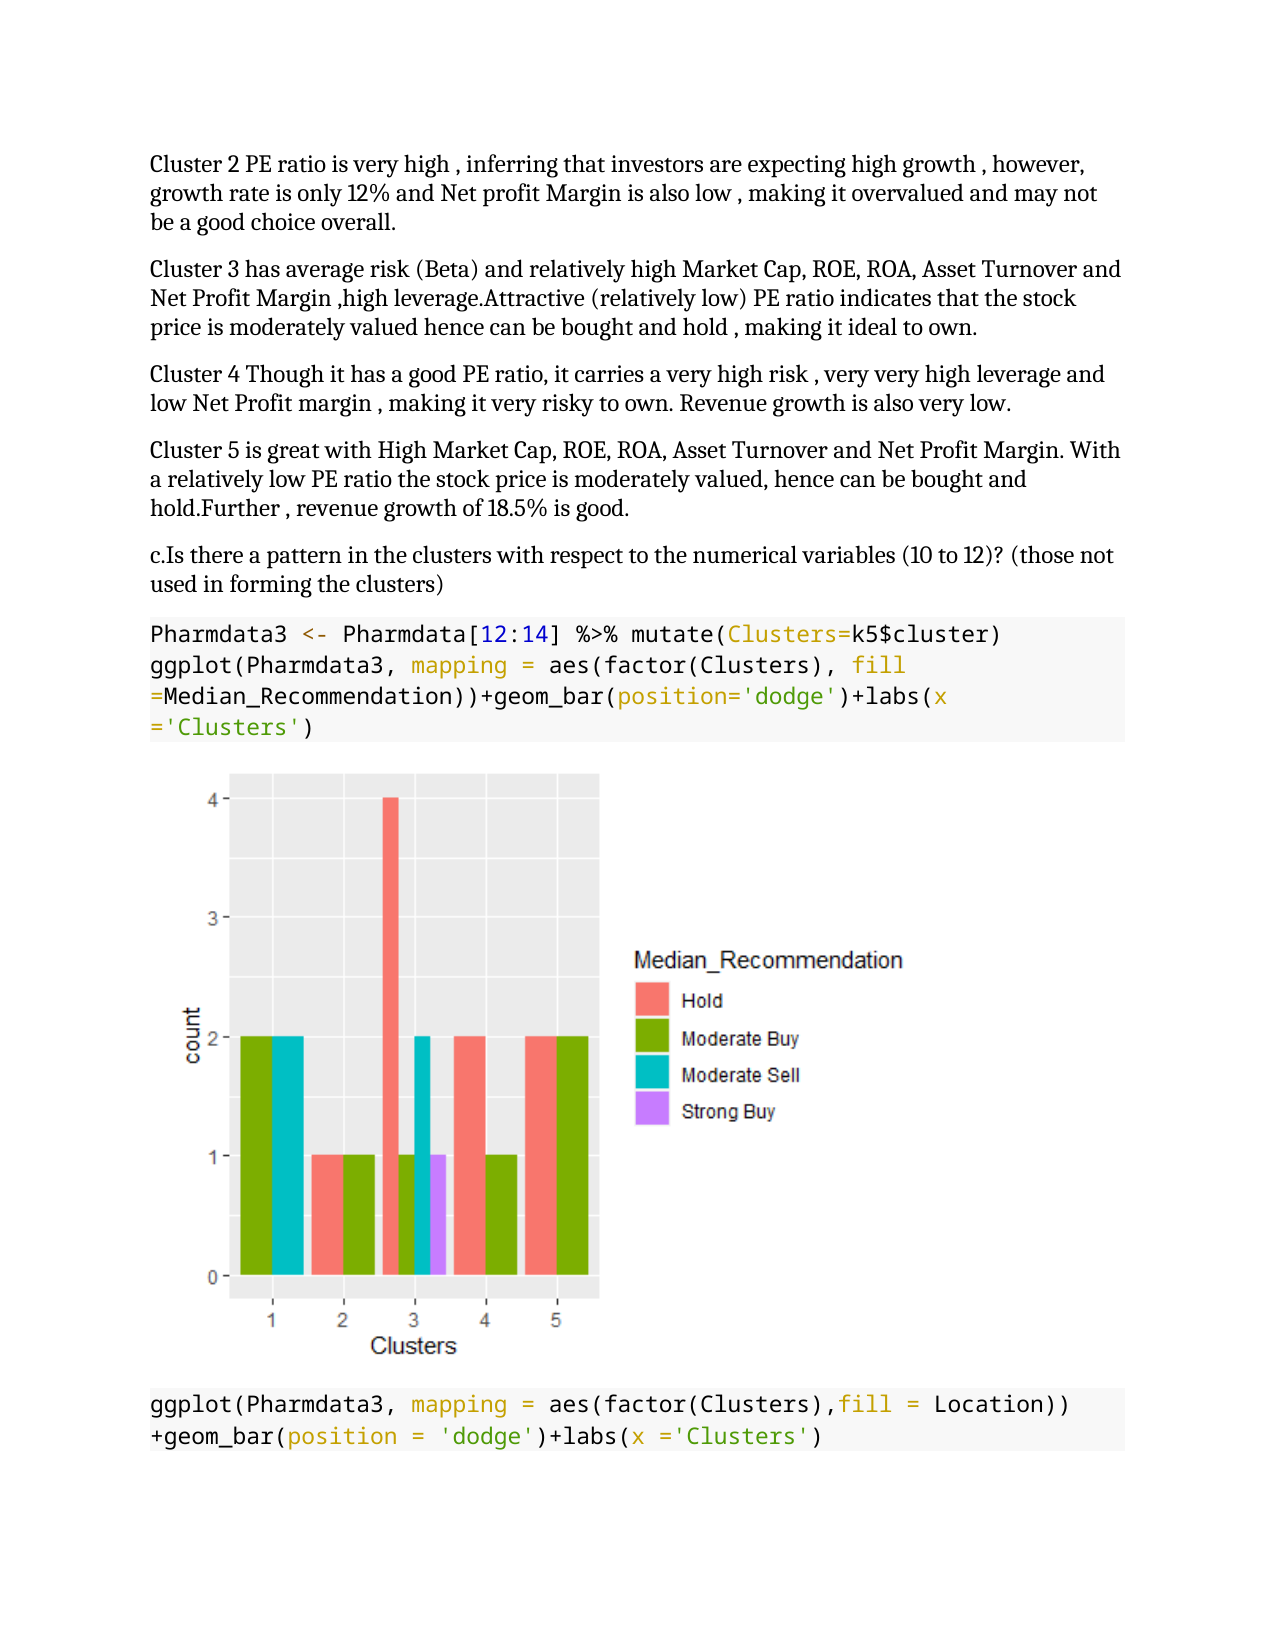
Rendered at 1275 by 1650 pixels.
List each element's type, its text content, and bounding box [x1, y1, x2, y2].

text Cluster 5 is great with High Market Cap, ROE, ROA, Asset Turnover and Net Profit Margin. With a relatively low PE ratio the stock price is moderately valued, hence can be bought and hold.Further , revenue growth of 18.5% is good. [150, 436, 1125, 522]
text Cluster 4 Though it has a good PE ratio, it carries a very high risk , very very high leverage and low Net Profit margin , making it very risky to own. Revenue growth is also very low. [150, 360, 1125, 417]
picture [168, 763, 927, 1370]
text Cluster 2 PE ratio is very high , inferring that investors are expecting high growth , however, growth rate is only 12% and Net profit Margin is also low , making it overvalued and may not be a good choice overall. [150, 150, 1125, 236]
text Cluster 3 has average risk (Beta) and relatively high Market Cap, ROE, ROA, Asset Turnover and Net Profit Margin ,high leverage.Attractive (relatively low) PE ratio indicates that the stock price is moderately valued hence can be bought and hold , making it ideal to own. [150, 255, 1125, 341]
text c.Is there a pattern in the clusters with respect to the numerical variables (10 to 12)? (those not used in forming the clusters) [150, 541, 1125, 599]
text ggplot(Pharmdata3, mapping = aes(factor(Clusters),fill = Location))+geom_bar(position = 'dodge')+labs(x ='Clusters') [150, 1388, 1125, 1451]
text Pharmdata3 <- Pharmdata[12:14] %>% mutate(Clusters=k5$cluster) ggplot(Pharmdata3, mapping = aes(factor(Clusters), fill =Median_Recommendation))+geom_bar(position='dodge')+labs(x ='Clusters') [150, 617, 1125, 742]
